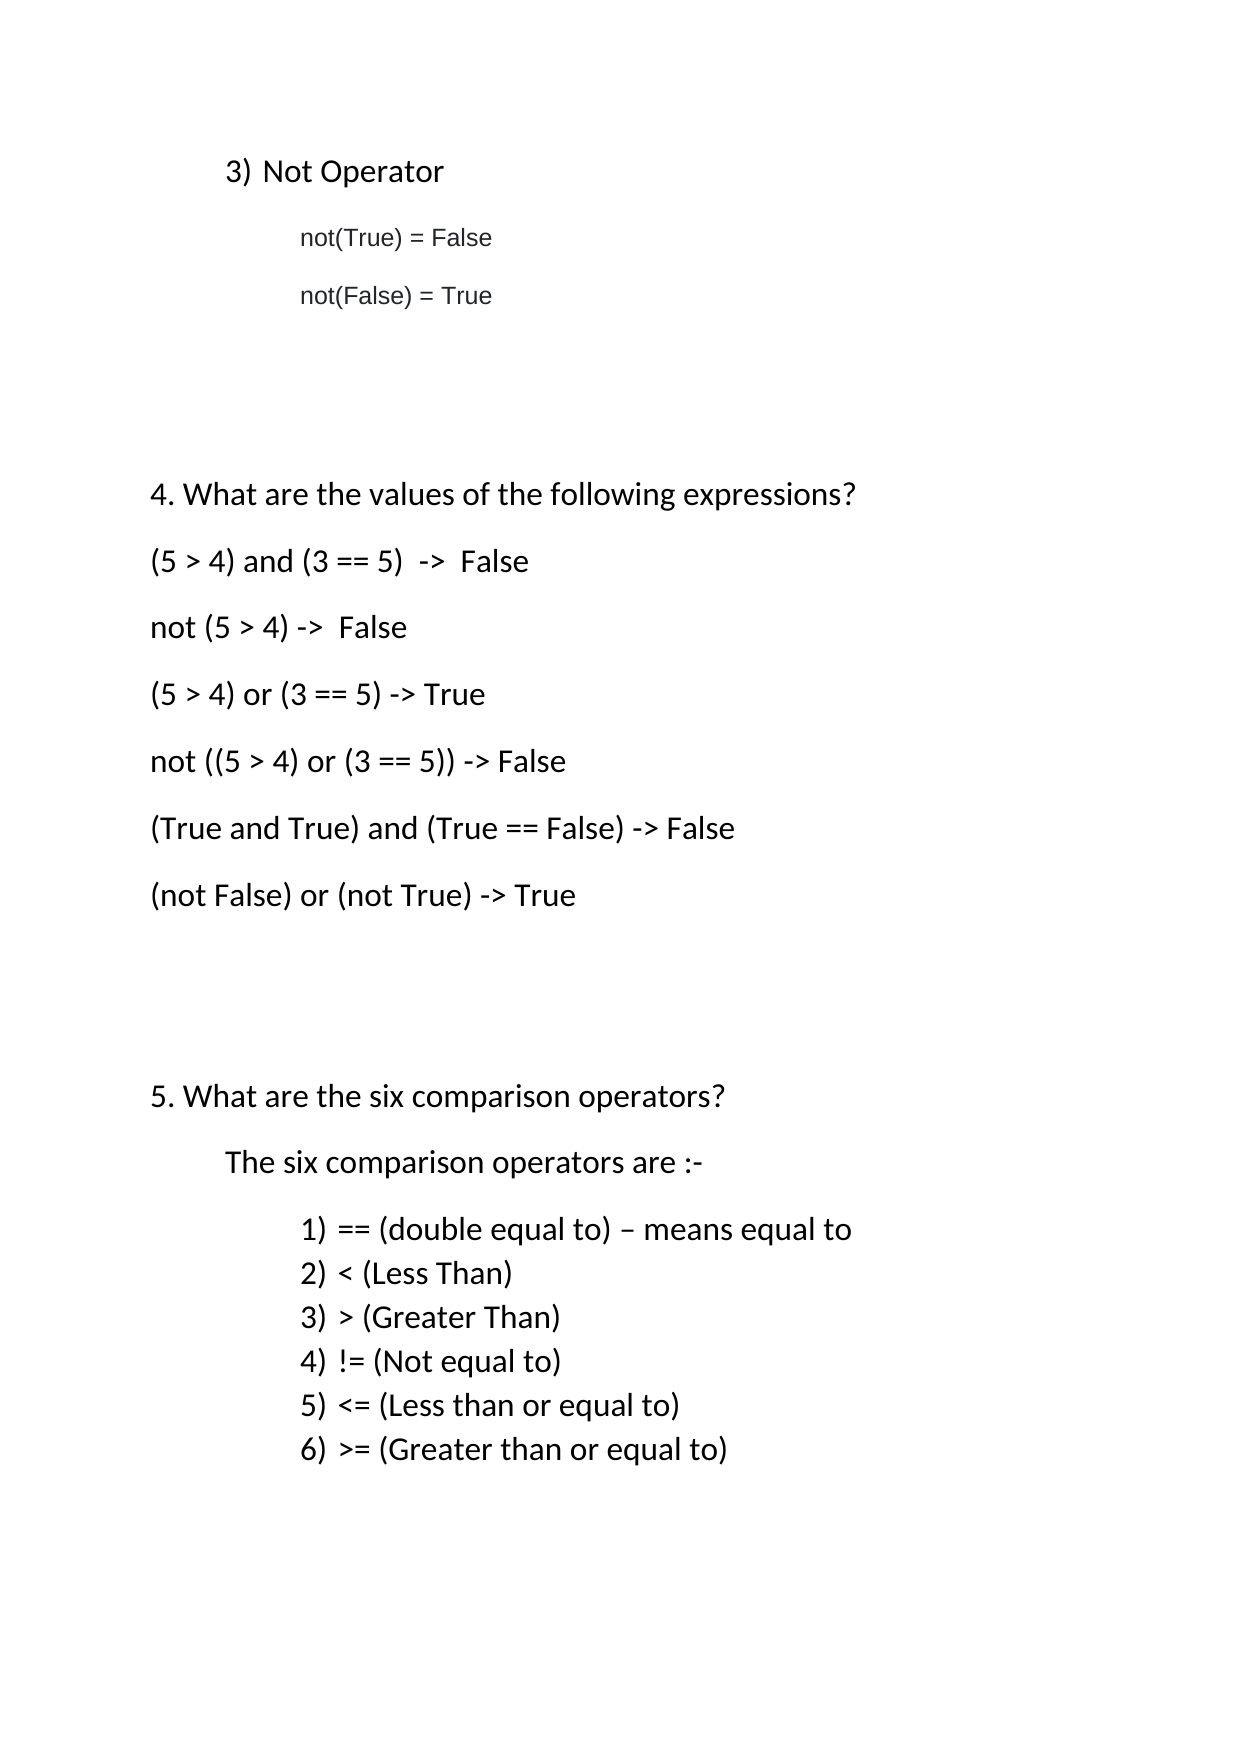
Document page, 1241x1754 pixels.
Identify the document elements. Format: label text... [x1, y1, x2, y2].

list < (Less Than) [300, 1252, 1090, 1293]
list != (Not equal to) [300, 1340, 1090, 1381]
text 5. What are the six comparison operators? [150, 1074, 1090, 1115]
list Not Operator [225, 150, 1090, 191]
text 4. What are the values of the following expressions? [150, 473, 1090, 513]
text not ((5 > 4) or (3 == 5)) -> False [150, 740, 1090, 781]
text (5 > 4) or (3 == 5) -> True [150, 673, 1090, 714]
text not(True) = False [262, 223, 1090, 252]
list == (double equal to) – means equal to [300, 1208, 1090, 1249]
text (5 > 4) and (3 == 5) -> False [150, 539, 1090, 580]
list <= (Less than or equal to) [300, 1384, 1090, 1425]
list >= (Greater than or equal to) [300, 1428, 1090, 1469]
text not(False) = True [262, 281, 1090, 310]
text not (5 > 4) -> False [150, 606, 1090, 647]
text The six comparison operators are :- [150, 1141, 1090, 1182]
text (not False) or (not True) -> True [150, 874, 1090, 915]
text (True and True) and (True == False) -> False [150, 807, 1090, 848]
list > (Greater Than) [300, 1296, 1090, 1337]
